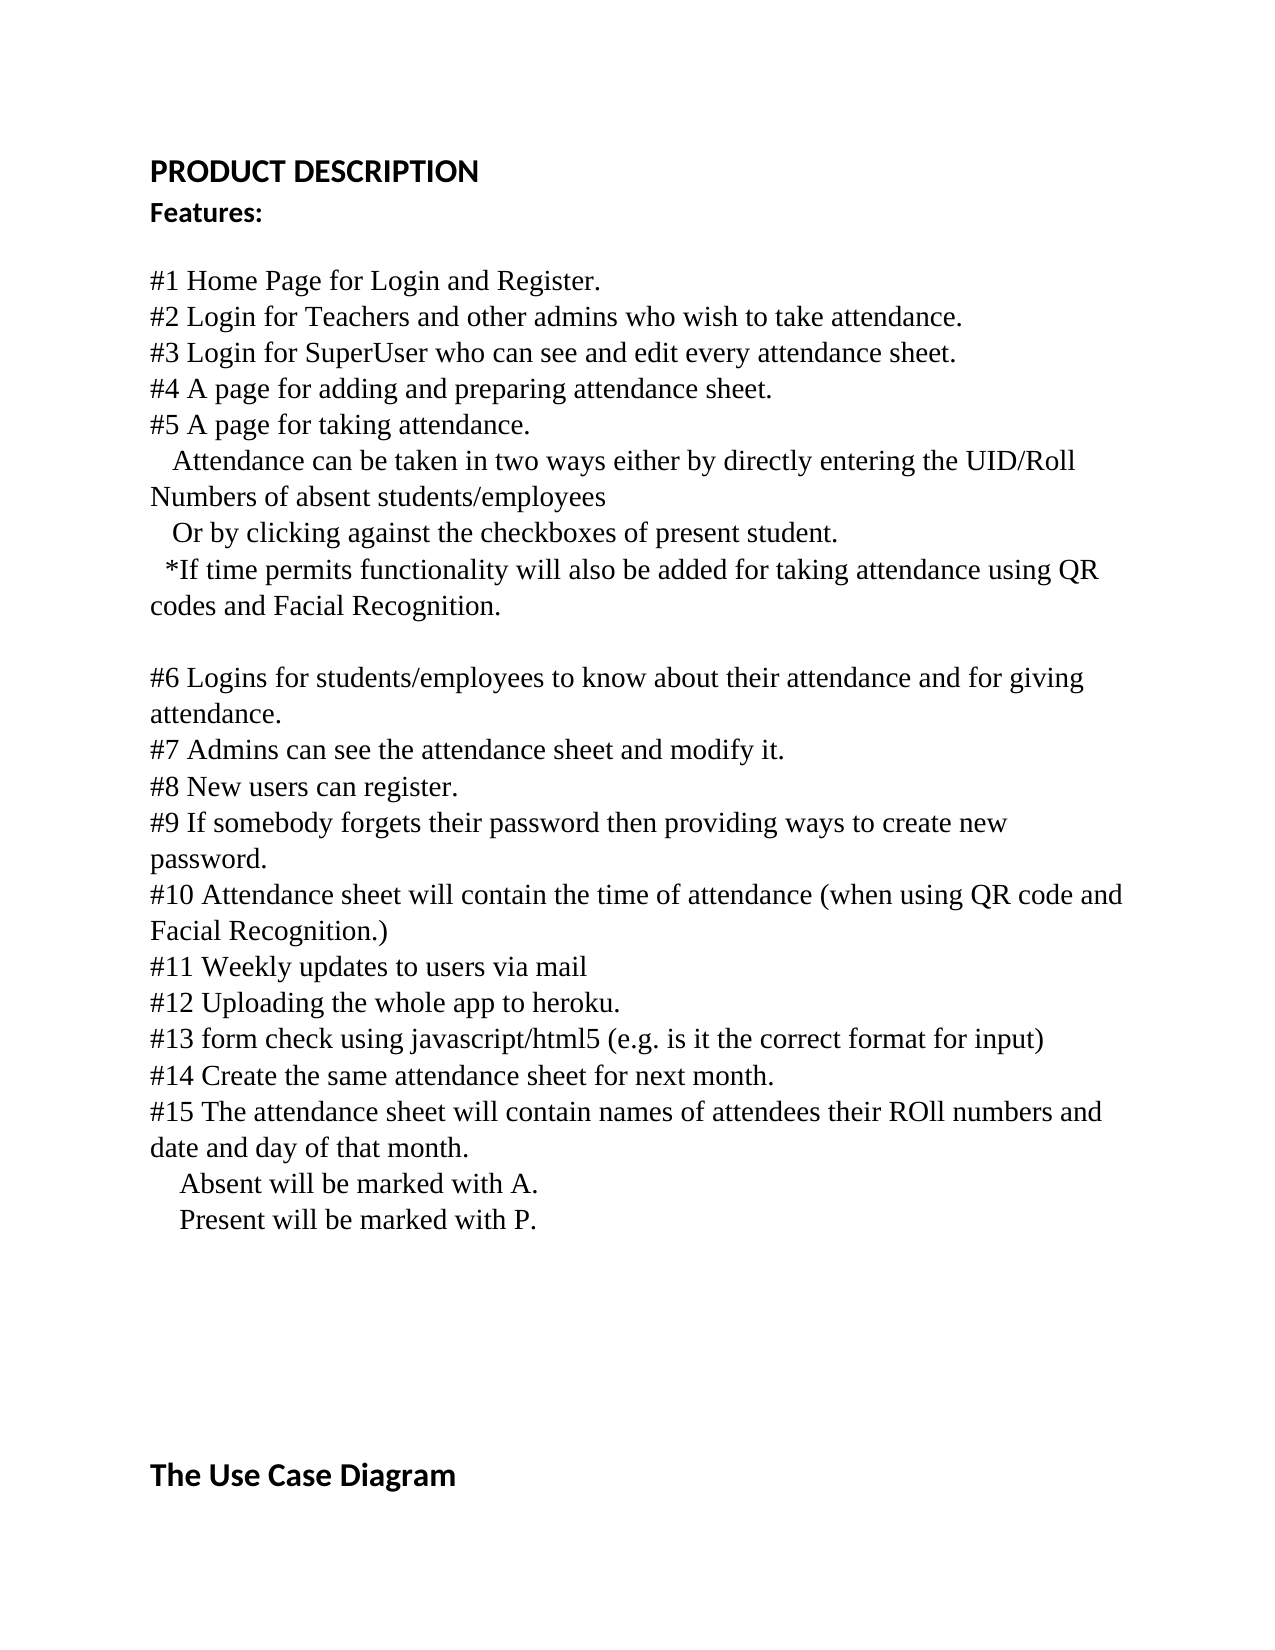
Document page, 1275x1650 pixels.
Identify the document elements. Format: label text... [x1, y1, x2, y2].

text Absent will be marked with A. [150, 1166, 1125, 1200]
text Present will be marked with P. [150, 1202, 1125, 1236]
text #5 A page for taking attendance. [150, 407, 1125, 441]
text #2 Login for Teachers and other admins who wish to take attendance. [150, 299, 1125, 332]
text #1 Home Page for Login and Register. [150, 263, 1125, 296]
text #11 Weekly updates to users via mail [150, 949, 1125, 983]
text #6 Logins for students/employees to know about their attendance and for giving attendance. [150, 660, 1125, 730]
text #14 Create the same attendance sheet for next month. [150, 1058, 1125, 1091]
text #9 If somebody forgets their password then providing ways to create new password. [150, 805, 1125, 874]
text Or by clicking against the checkboxes of present student. [150, 516, 1125, 549]
text #8 New users can register. [150, 769, 1125, 802]
text #7 Admins can see the attendance sheet and modify it. [150, 732, 1125, 766]
text #13 form check using javascript/html5 (e.g. is it the correct format for input) [150, 1022, 1125, 1055]
text #15 The attendance sheet will contain names of attendees their ROll numbers and date and day of that month. [150, 1094, 1125, 1164]
text The Use Case Diagram [150, 1453, 1125, 1494]
text PRODUCT DESCRIPTION [150, 150, 1125, 191]
text #10 Attendance sheet will contain the time of attendance (when using QR code and Facial Recognition.) [150, 877, 1125, 947]
text *If time permits functionality will also be added for taking attendance using QR codes and Facial Recognition. [150, 552, 1125, 621]
text #12 Uploading the whole app to heroku. [150, 986, 1125, 1019]
text #4 A page for adding and preparing attendance sheet. [150, 371, 1125, 404]
text Features: [150, 194, 1125, 229]
text Attendance can be taken in two ways either by directly entering the UID/Roll Numbers of absent students/employees [150, 443, 1125, 513]
text #3 Login for SuperUser who can see and edit every attendance sheet. [150, 335, 1125, 368]
